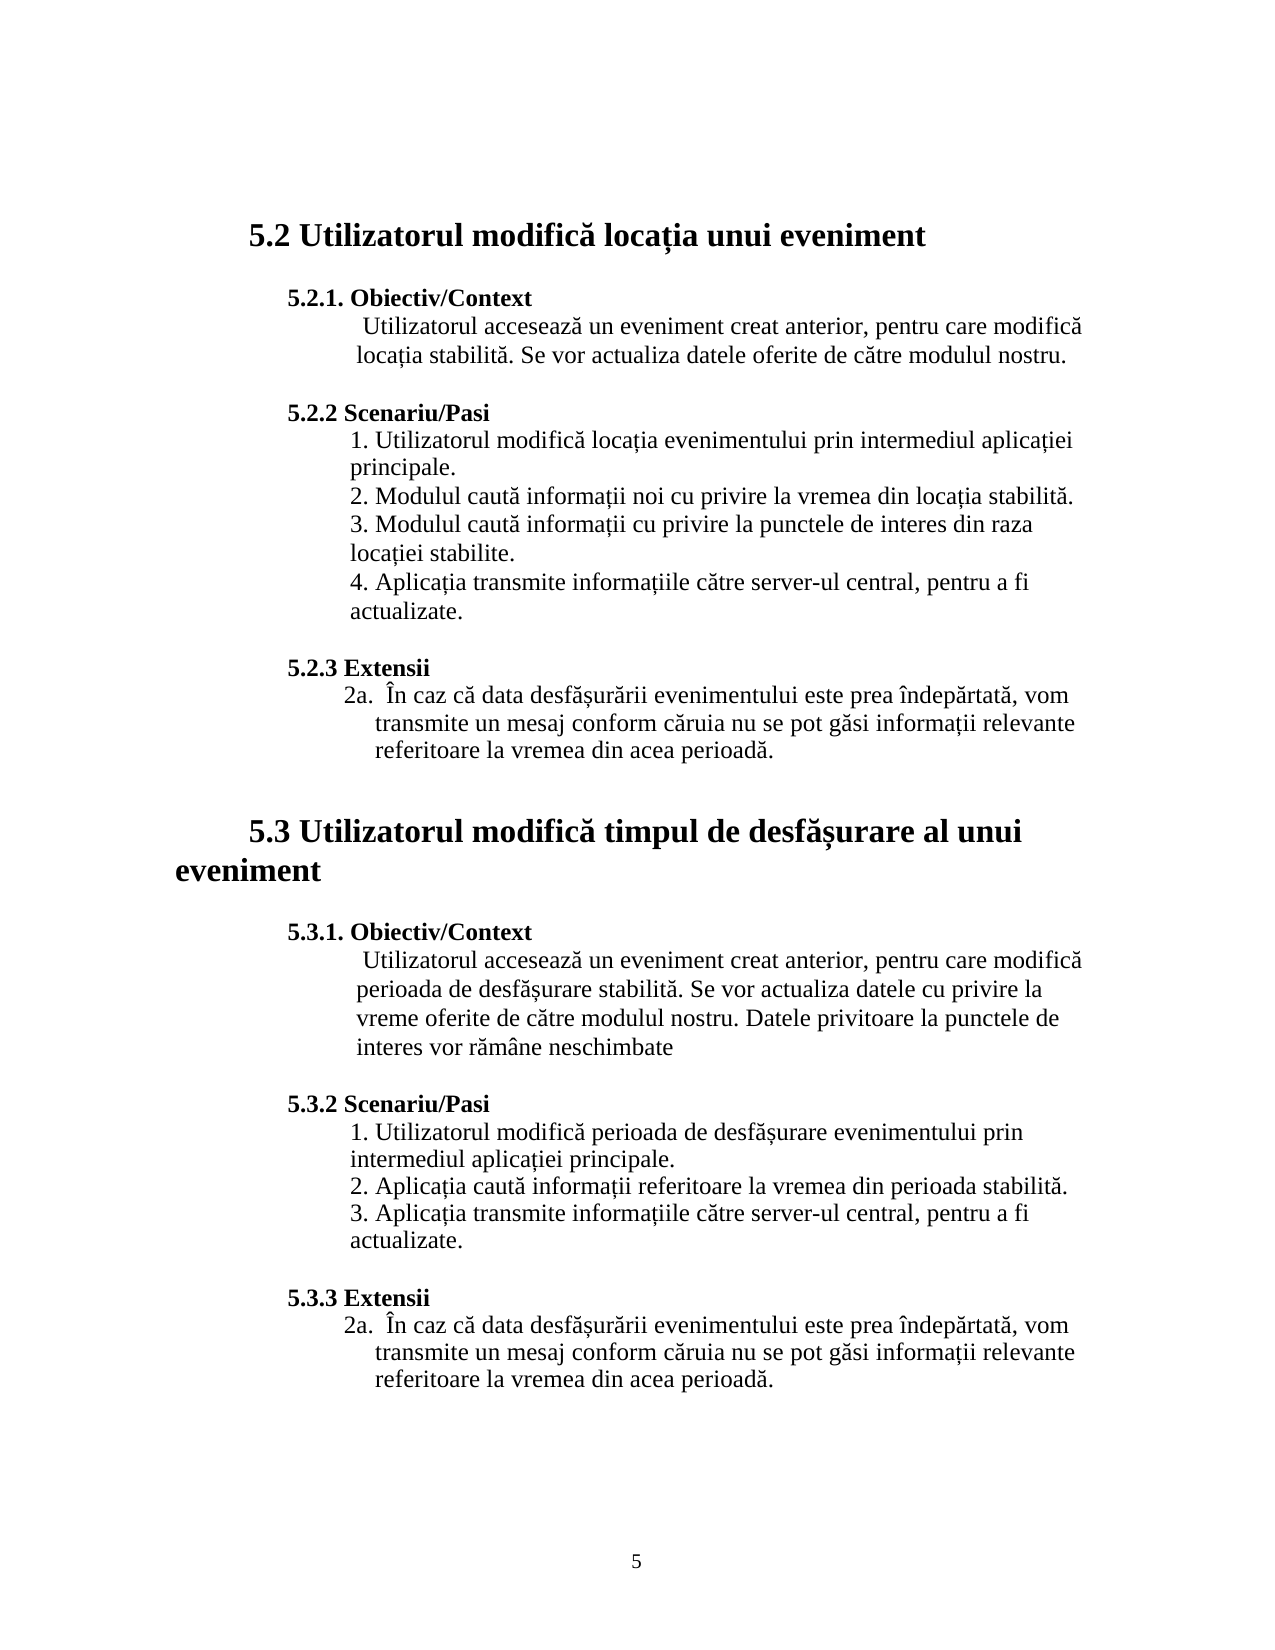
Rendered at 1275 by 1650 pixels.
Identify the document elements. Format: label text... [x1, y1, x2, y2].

text 2. Aplicația caută informații referitoare la vremea din perioada stabilită. [350, 1172, 1100, 1199]
text 3. Modulul caută informații cu privire la punctele de interes din raza locației stabilite. [350, 509, 1100, 567]
text 2a. În caz că data desfășurării evenimentului este prea îndepărtată, vom transmite un mesaj conform căruia nu se pot găsi informații relevante referitoare la vremea din acea perioadă. [344, 682, 1092, 763]
text 4. Aplicația transmite informațiile către server-ul central, pentru a fi actualizate. [350, 567, 1100, 624]
text Utilizatorul accesează un eveniment creat anterior, pentru care modifică locația stabilită. Se vor actualiza datele oferite de către modulul nostru. [356, 311, 1092, 369]
text 2a. În caz că data desfășurării evenimentului este prea îndepărtată, vom transmite un mesaj conform căruia nu se pot găsi informații relevante referitoare la vremea din acea perioadă. [344, 1312, 1092, 1393]
text 5.3 Utilizatorul modifică timpul de desfășurare al unui eveniment [175, 812, 1100, 888]
text 5.2 Utilizatorul modifică locația unui eveniment [175, 216, 1100, 254]
text 5.3.3 Extensii [287, 1283, 1100, 1311]
text 5.3.1. Obiectiv/Context [287, 917, 1100, 946]
text 3. Aplicația transmite informațiile către server-ul central, pentru a fi actualizate. [350, 1199, 1100, 1254]
text 5.2.3 Extensii [287, 653, 1100, 682]
text 2. Modulul caută informații noi cu privire la vremea din locația stabilită. [350, 481, 1100, 509]
text 1. Utilizatorul modifică perioada de desfășurare evenimentului prin intermediul aplicației principale. [350, 1118, 1100, 1172]
text 5.2.1. Obiectiv/Context [287, 283, 1100, 311]
text 1. Utilizatorul modifică locația evenimentului prin intermediul aplicației principale. [350, 427, 1100, 481]
text 5.2.2 Scenariu/Pasi [287, 398, 1100, 427]
text Utilizatorul accesează un eveniment creat anterior, pentru care modifică perioada de desfășurare stabilită. Se vor actualiza datele cu privire la vreme oferite de către modulul nostru. Datele privitoare la punctele de interes vor rămâne neschimbate [356, 946, 1092, 1061]
text 5.3.2 Scenariu/Pasi [287, 1089, 1100, 1118]
